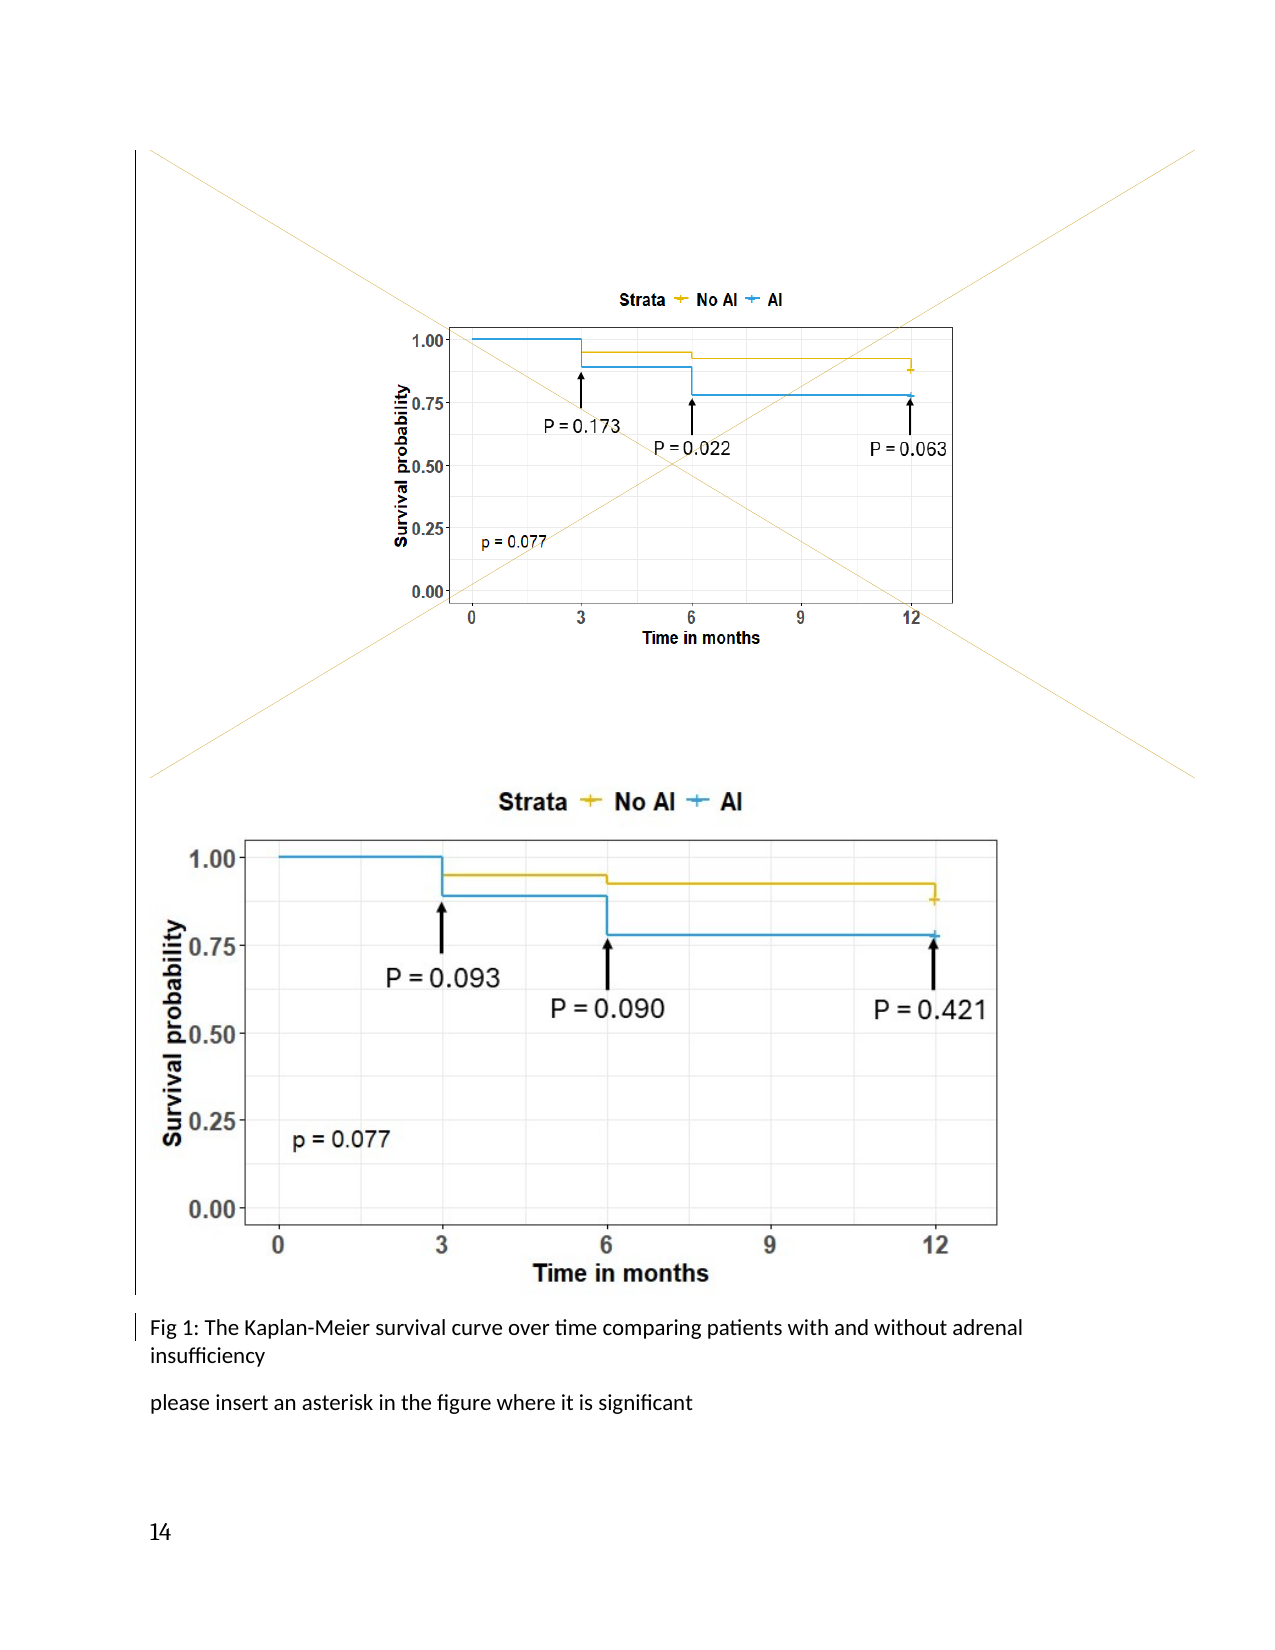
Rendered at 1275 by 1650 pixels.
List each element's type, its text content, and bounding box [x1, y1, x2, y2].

text please insert an asterisk in the figure where it is significant [150, 1388, 1125, 1416]
picture [152, 150, 1192, 463]
picture [675, 151, 1195, 777]
text Fig 1: The Kaplan-Meier survival curve over time comparing patients with and without adrenal insufficiency [150, 1313, 1125, 1369]
picture [150, 151, 670, 777]
picture [150, 465, 1194, 1295]
